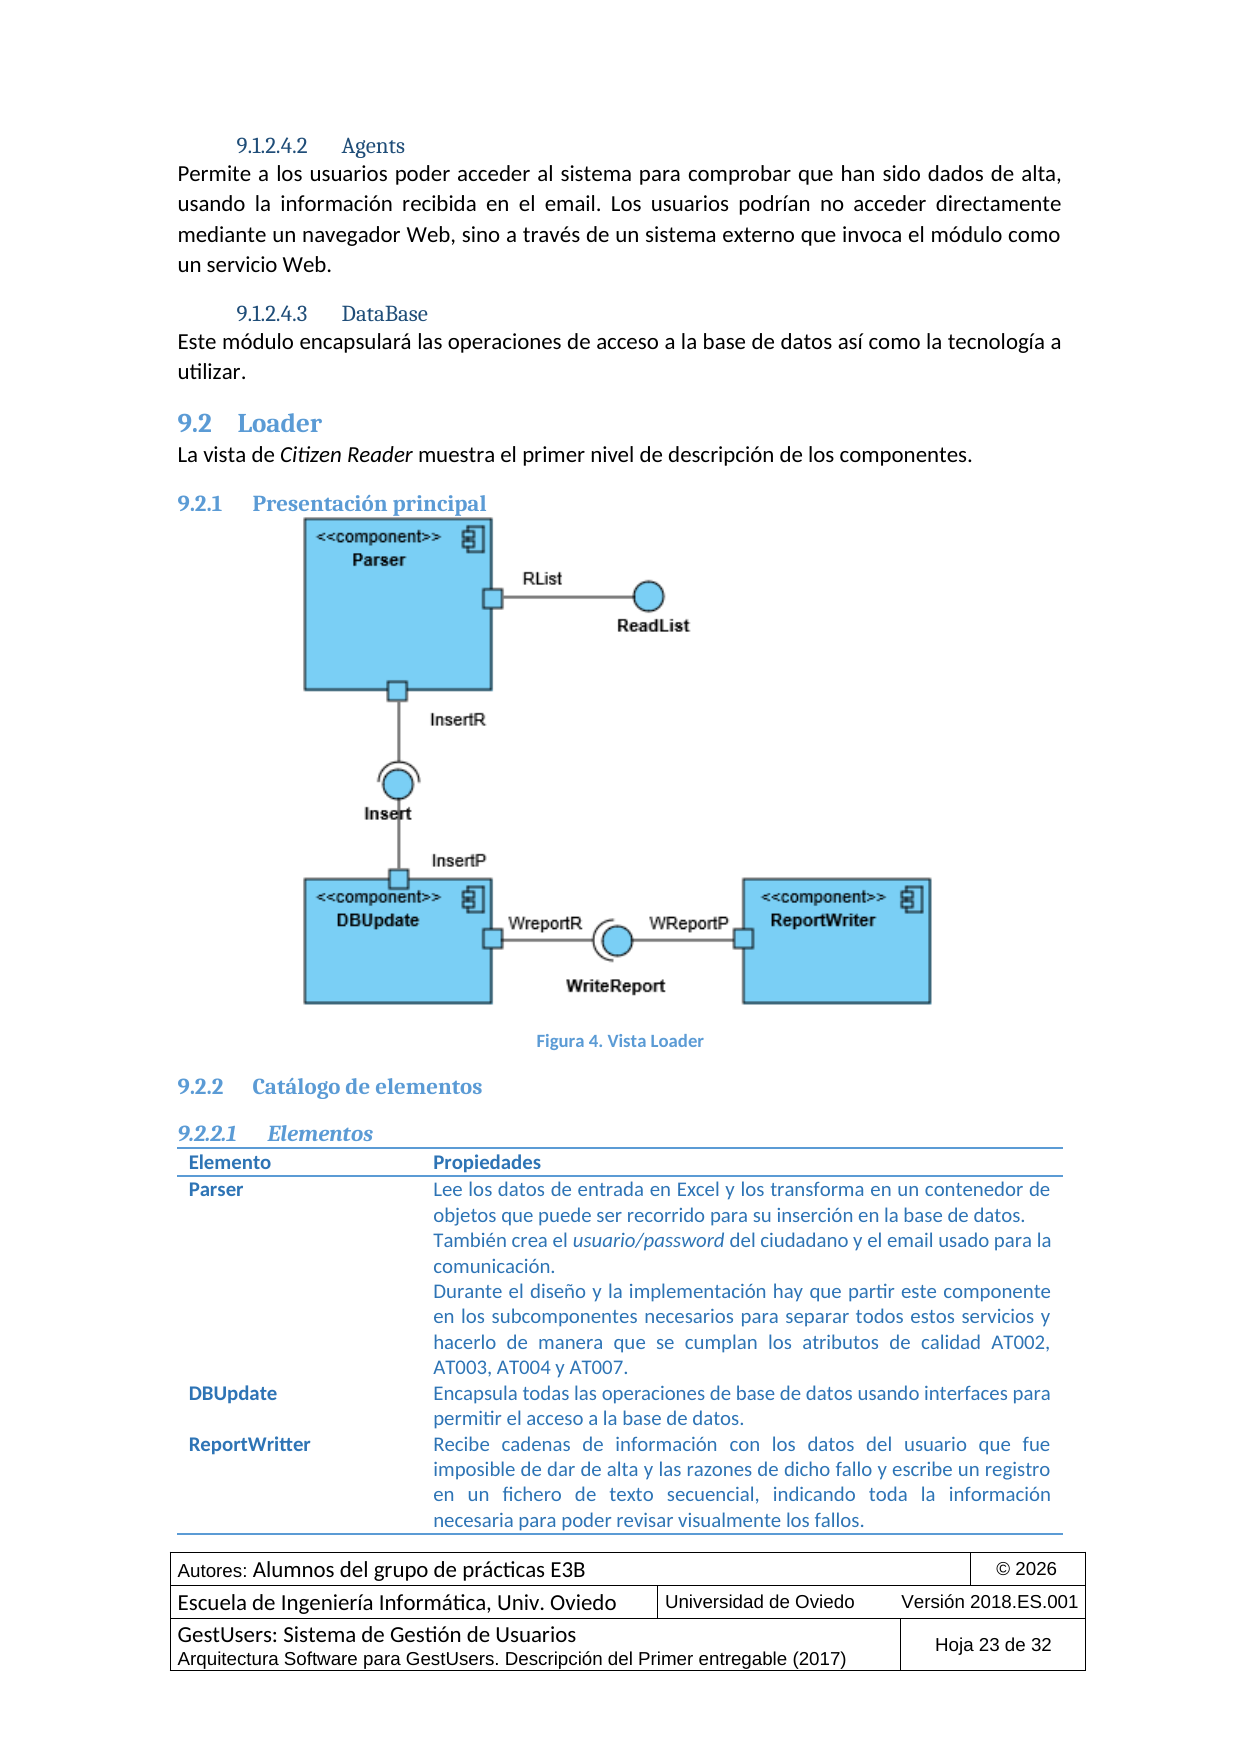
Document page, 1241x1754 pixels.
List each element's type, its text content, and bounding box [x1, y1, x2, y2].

subtitle Loader [177, 408, 1063, 440]
table_header Propiedades [422, 1149, 1063, 1174]
table_header Elemento [177, 1149, 422, 1174]
subtitle Presentación principal [177, 491, 1063, 517]
table_cell Lee los datos de entrada en Excel y los transforma en un contenedor de objetos que puede ser recorrido para su inserción en la base de datos. También crea el usuario/password del ciudadano y el email usado para la comunicación. Durante el diseño y la implementación hay que partir este componente en los subcomponentes necesarios para separar todos estos servicios y hacerlo de manera que se cumplan los atributos de calidad AT002, AT003, AT004 y AT007. [422, 1177, 1063, 1380]
subtitle Agents [236, 133, 1063, 159]
picture [302, 517, 938, 1011]
subtitle Elementos [177, 1121, 1063, 1147]
text La vista de Citizen Reader muestra el primer nivel de descripción de los componentes. [177, 440, 1063, 468]
text Este módulo encapsulará las operaciones de acceso a la base de datos así como la tecnología a utilizar. [177, 327, 1063, 386]
table_cell Parser [177, 1177, 422, 1380]
subtitle DataBase [236, 301, 1063, 327]
table_cell Encapsula todas las operaciones de base de datos usando interfaces para permitir el acceso a la base de datos. [422, 1380, 1063, 1431]
table_cell Recibe cadenas de información con los datos del usuario que fue imposible de dar de alta y las razones de dicho fallo y escribe un registro en un fichero de texto secuencial, indicando toda la información necesaria para poder revisar visualmente los fallos. [422, 1431, 1063, 1532]
text Figura 4. Vista Loader [177, 1030, 1063, 1053]
table_cell ReportWritter [177, 1431, 422, 1532]
table_cell DBUpdate [177, 1380, 422, 1431]
subtitle Catálogo de elementos [177, 1073, 1063, 1100]
text Permite a los usuarios poder acceder al sistema para comprobar que han sido dados de alta, usando la información recibida en el email. Los usuarios podrían no acceder directamente mediante un navegador Web, sino a través de un sistema externo que invoca el módulo como un servicio Web. [177, 159, 1063, 278]
